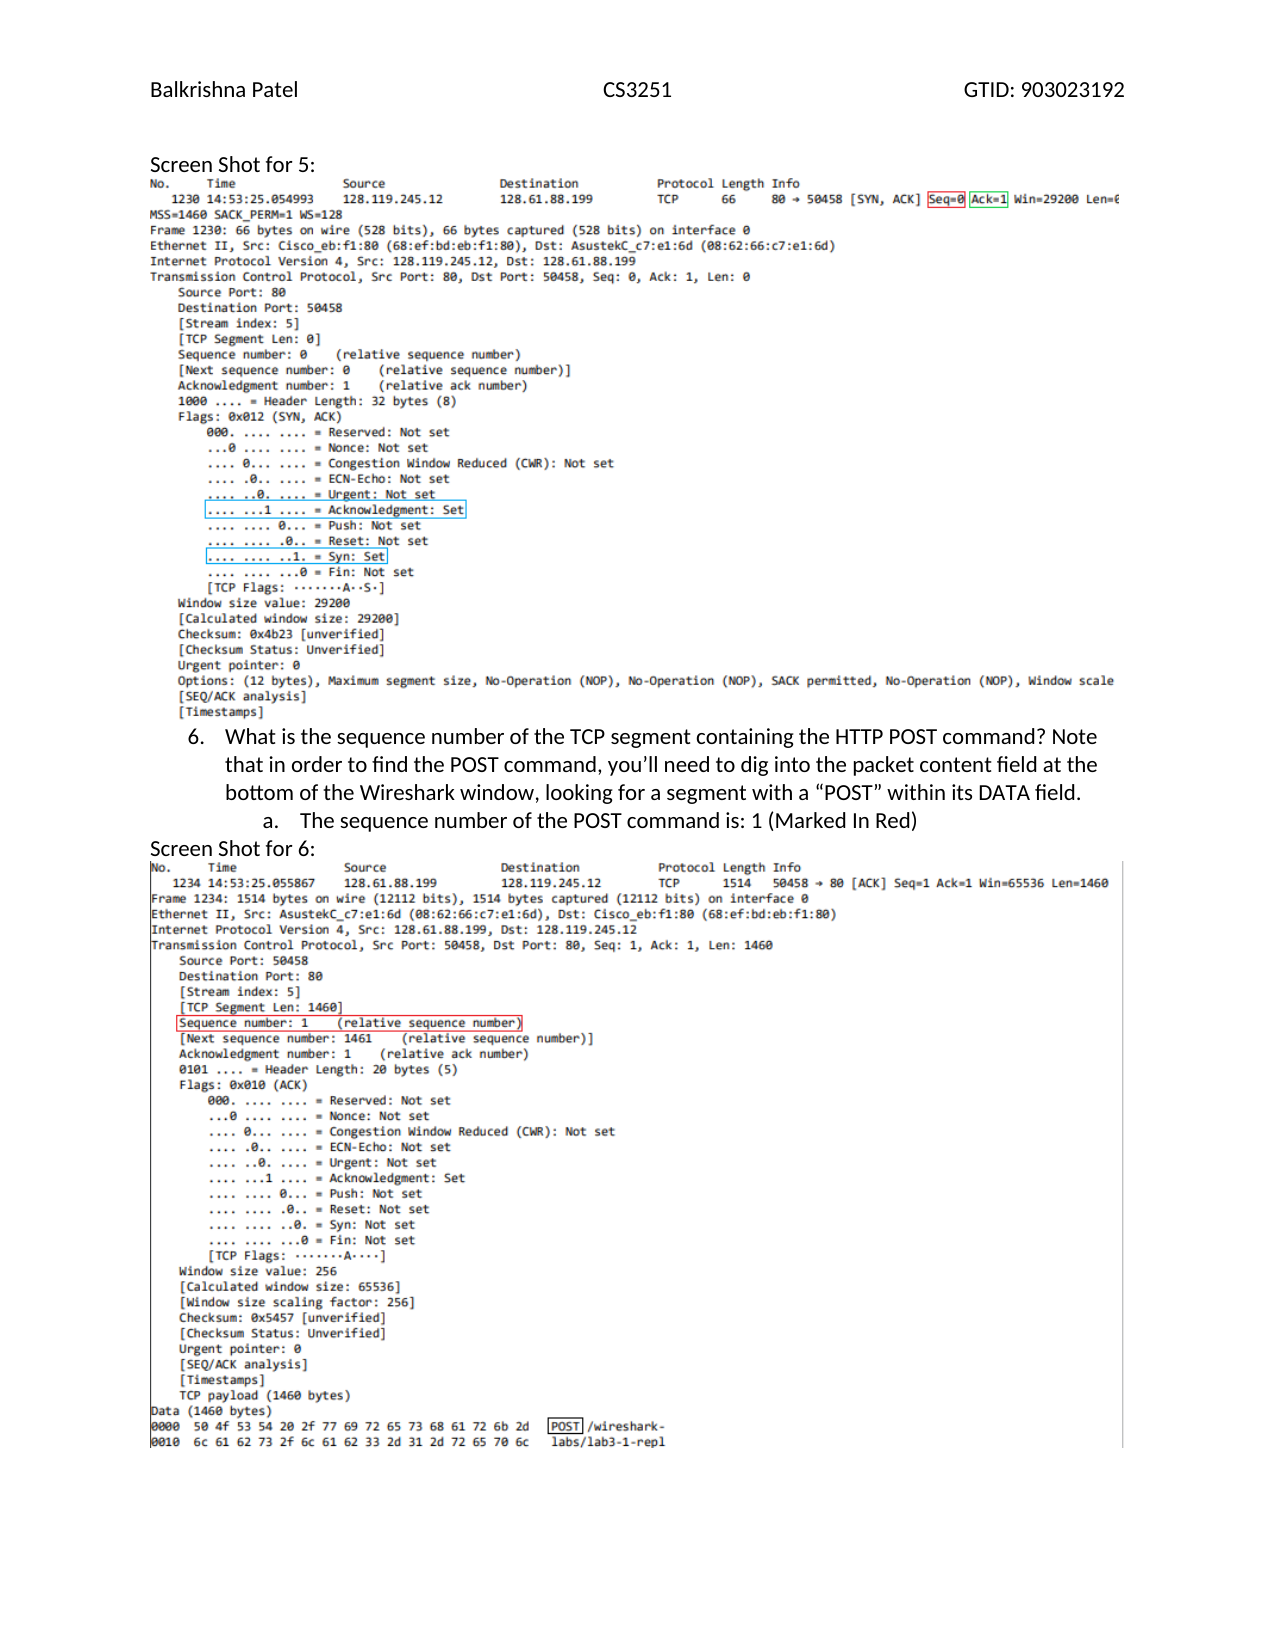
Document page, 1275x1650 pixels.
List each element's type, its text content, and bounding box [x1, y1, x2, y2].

list What is the sequence number of the TCP segment containing the HTTP POST command? Note that in order to find the POST command, you’ll need to dig into the packet content field at the bottom of the Wireshark window, looking for a segment with a “POST” within its DATA field. [187, 722, 1125, 806]
text Screen Shot for 5: [150, 150, 1125, 178]
picture [150, 178, 1119, 722]
list The sequence number of the POST command is: 1 (Marked In Red) [262, 806, 1125, 834]
text Screen Shot for 6: [150, 834, 1125, 862]
picture [150, 861, 1124, 1448]
